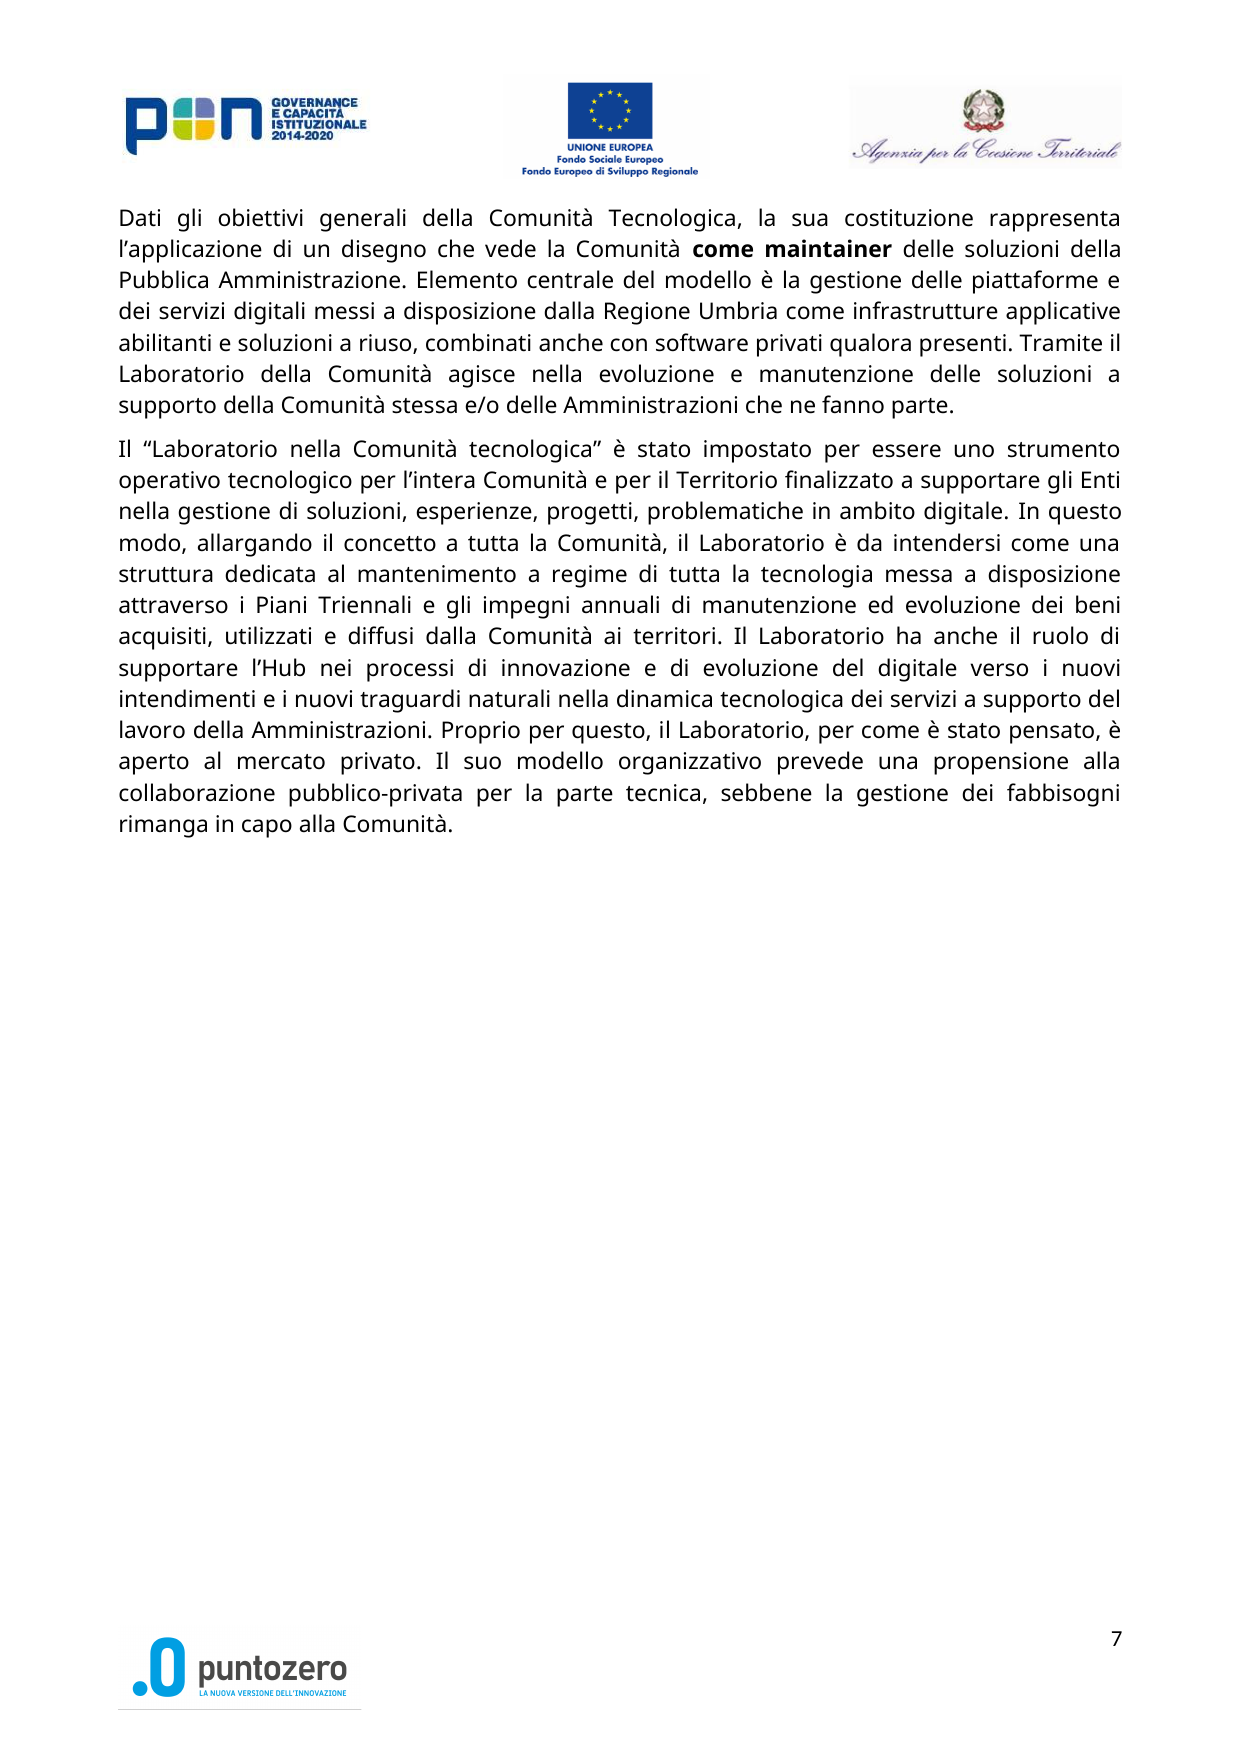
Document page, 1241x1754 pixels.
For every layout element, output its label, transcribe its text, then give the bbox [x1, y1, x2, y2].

text Il “Laboratorio nella Comunità tecnologica” è stato impostato per essere uno strumento operativo tecnologico per l’intera Comunità e per il Territorio finalizzato a supportare gli Enti nella gestione di soluzioni, esperienze, progetti, problematiche in ambito digitale. In questo modo, allargando il concetto a tutta la Comunità, il Laboratorio è da intendersi come una struttura dedicata al mantenimento a regime di tutta la tecnologia messa a disposizione attraverso i Piani Triennali e gli impegni annuali di manutenzione ed evoluzione dei beni acquisiti, utilizzati e diffusi dalla Comunità ai territori. Il Laboratorio ha anche il ruolo di supportare l’Hub nei processi di innovazione e di evoluzione del digitale verso i nuovi intendimenti e i nuovi traguardi naturali nella dinamica tecnologica dei servizi a supporto del lavoro della Amministrazioni. Proprio per questo, il Laboratorio, per come è stato pensato, è aperto al mercato privato. Il suo modello organizzativo prevede una propensione alla collaborazione pubblico-privata per la parte tecnica, sebbene la gestione dei fabbisogni rimanga in capo alla Comunità. [118, 433, 1122, 839]
picture [118, 75, 371, 176]
picture [502, 74, 710, 179]
picture [848, 75, 1123, 169]
text Dati gli obiettivi generali della Comunità Tecnologica, la sua costituzione rappresenta l’applicazione di un disegno che vede la Comunità come maintainer delle soluzioni della Pubblica Amministrazione. Elemento centrale del modello è la gestione delle piattaforme e dei servizi digitali messi a disposizione dalla Regione Umbria come infrastrutture applicative abilitanti e soluzioni a riuso, combinati anche con software privati qualora presenti. Tramite il Laboratorio della Comunità agisce nella evoluzione e manutenzione delle soluzioni a supporto della Comunità stessa e/o delle Amministrazioni che ne fanno parte. [118, 202, 1122, 420]
picture [118, 1625, 362, 1710]
